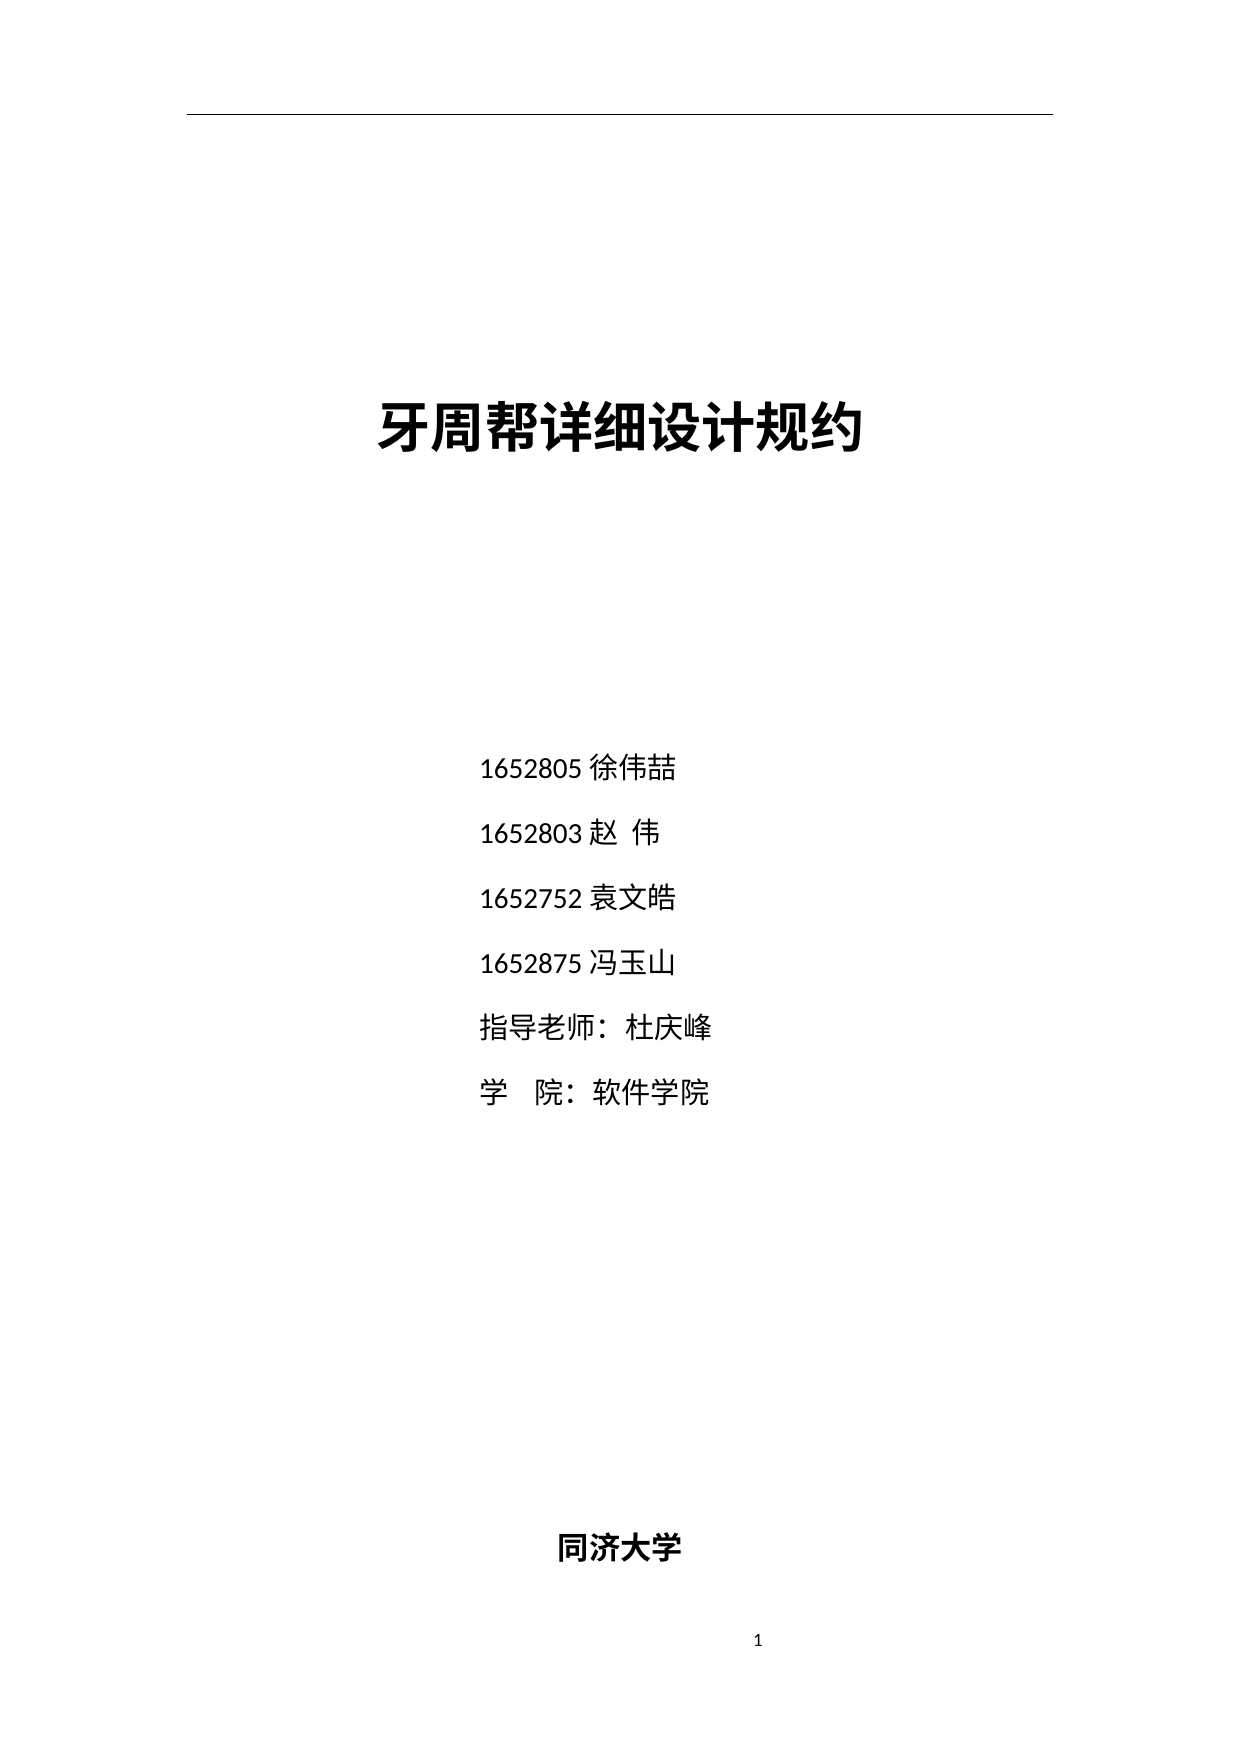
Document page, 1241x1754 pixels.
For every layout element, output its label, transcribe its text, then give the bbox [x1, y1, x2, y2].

text 1652875 冯玉山 [187, 928, 1053, 993]
text 指导老师：杜庆峰 [187, 993, 1053, 1058]
text 1652803 赵 伟 [187, 798, 1053, 863]
text 学 院：软件学院 [187, 1058, 1053, 1123]
text 1652805 徐伟喆 [187, 733, 1053, 798]
text 牙周帮详细设计规约 [187, 376, 1053, 473]
text 1652752 袁文皓 [187, 863, 1053, 928]
text 同济大学 [187, 1513, 1053, 1578]
